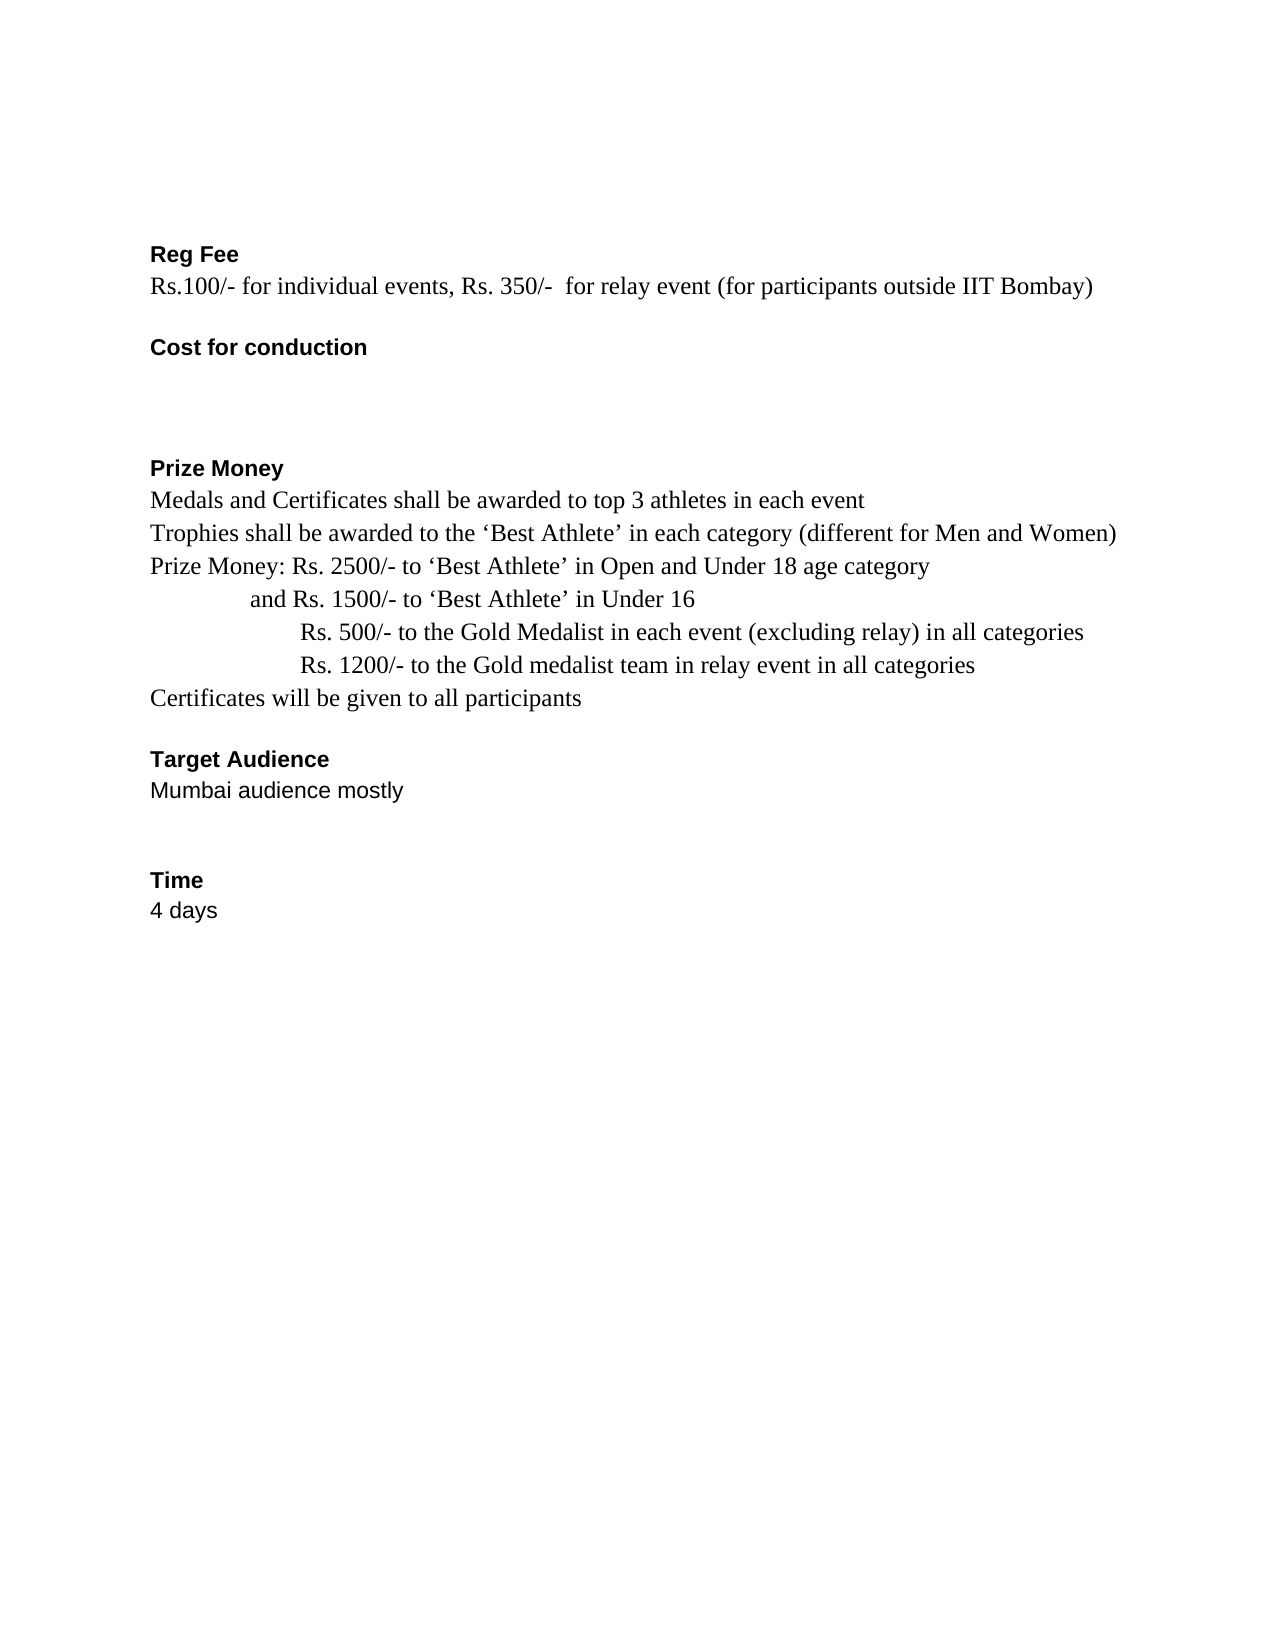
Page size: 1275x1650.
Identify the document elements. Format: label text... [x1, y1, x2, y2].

text Certificates will be given to all participants [150, 683, 1125, 712]
text Rs. 500/- to the Gold Medalist in each event (excluding relay) in all categories [150, 617, 1125, 646]
text Rs. 1200/- to the Gold medalist team in relay event in all categories [150, 650, 1125, 679]
text Trophies shall be awarded to the ‘Best Athlete’ in each category (different for Men and Women) [150, 518, 1125, 547]
text Target Audience [150, 746, 1125, 773]
text and Rs. 1500/- to ‘Best Athlete’ in Under 16 [225, 584, 1125, 613]
text Cost for conduction [150, 334, 1125, 360]
text Time [150, 867, 1125, 894]
text 4 days [150, 897, 1125, 924]
text Prize Money [150, 455, 1125, 481]
text Prize Money: Rs. 2500/- to ‘Best Athlete’ in Open and Under 18 age category [150, 551, 1125, 580]
text Medals and Certificates shall be awarded to top 3 athletes in each event [150, 485, 1125, 514]
text Mumbai audience mostly [150, 777, 1125, 803]
text Reg Fee [150, 241, 1125, 267]
text Rs.100/- for individual events, Rs. 350/- for relay event (for participants outside IIT Bombay) [150, 271, 1125, 299]
